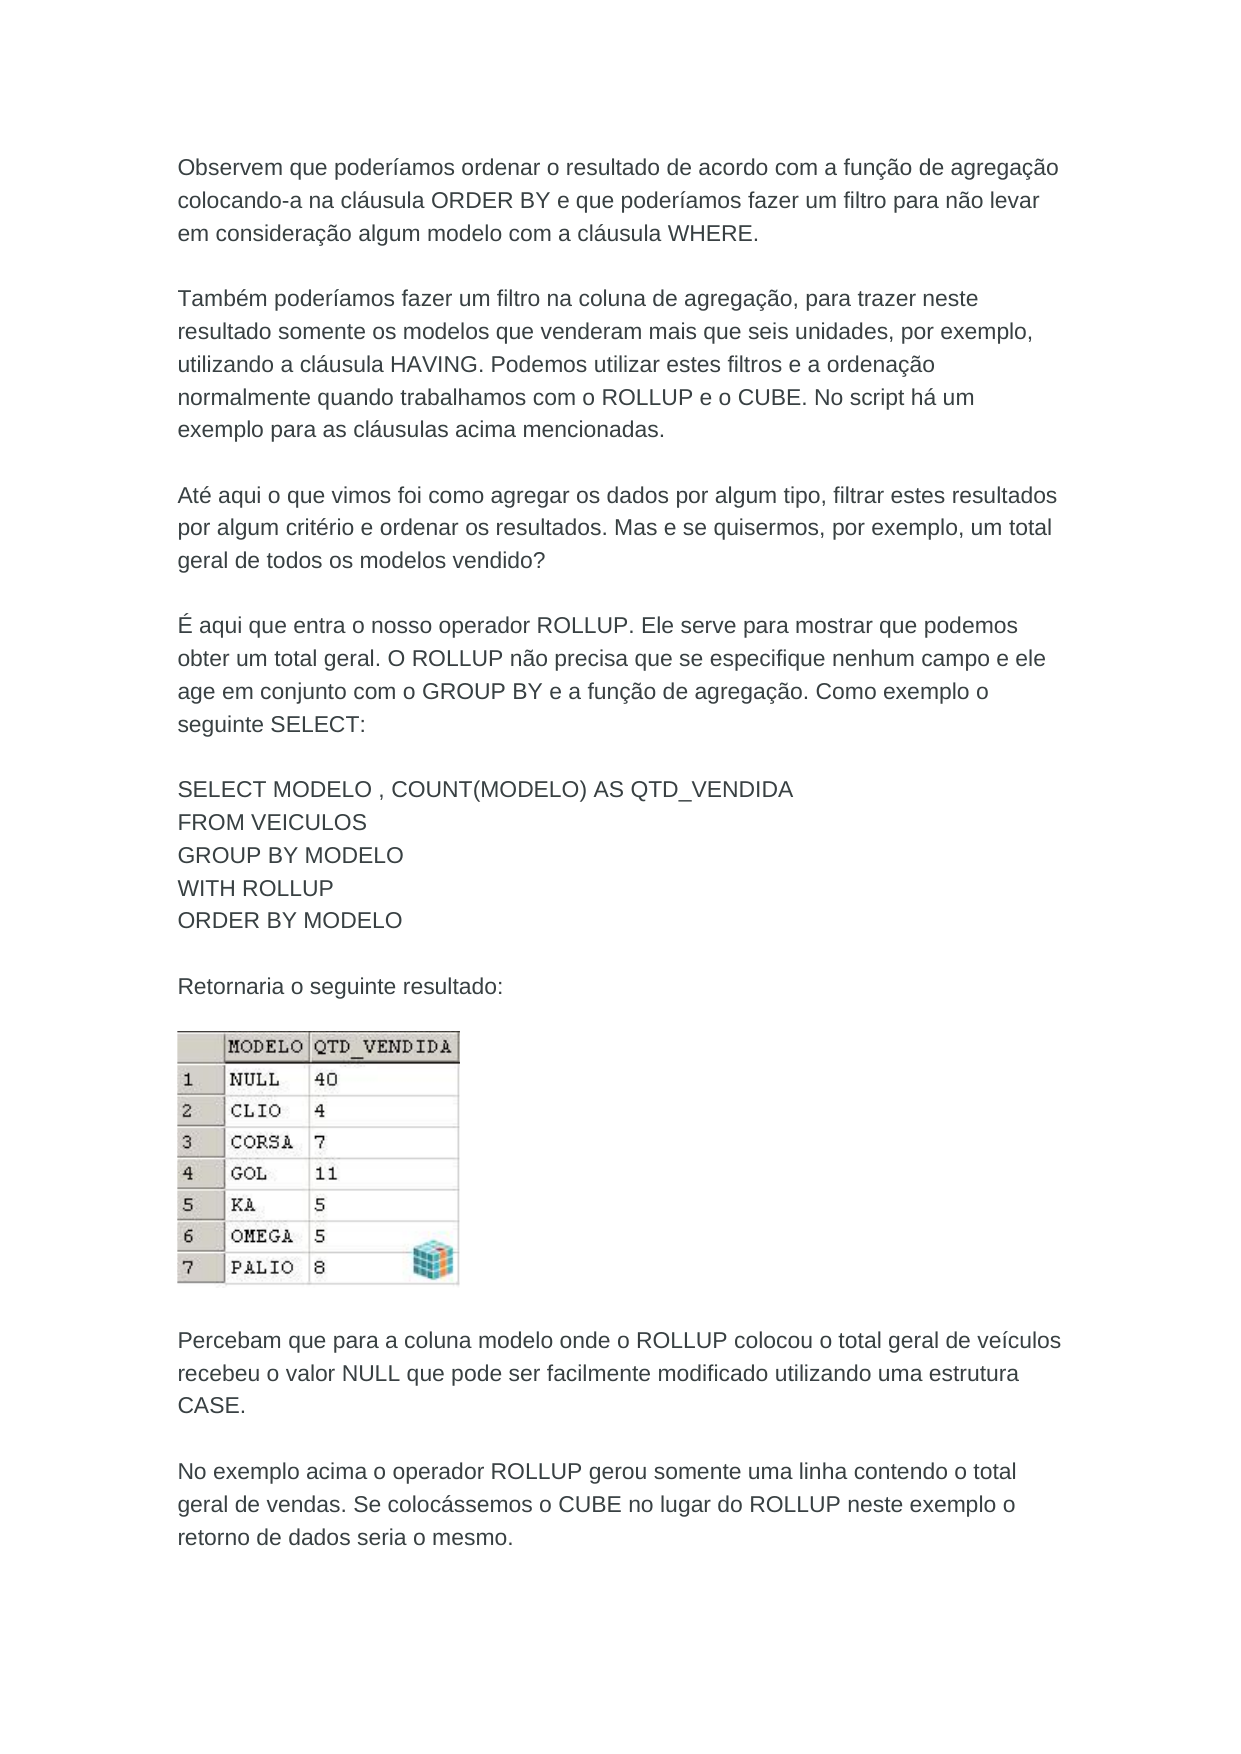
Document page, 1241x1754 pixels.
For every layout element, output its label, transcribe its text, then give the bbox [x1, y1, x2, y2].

text Percebam que para a coluna modelo onde o ROLLUP colocou o total geral de veículos recebeu o valor NULL que pode ser facilmente modificado utilizando uma estrutura CASE. [177, 1320, 1063, 1419]
text Retornaria o seguinte resultado: [177, 966, 1063, 999]
text É aqui que entra o nosso operador ROLLUP. Ele serve para mostrar que podemos obter um total geral. O ROLLUP não precisa que se especifique nenhum campo e ele age em conjunto com o GROUP BY e a função de agregação. Como exemplo o seguinte SELECT: [177, 606, 1063, 737]
text SELECT MODELO , COUNT(MODELO) AS QTD_VENDIDA FROM VEICULOS GROUP BY MODELO WITH ROLLUP ORDER BY MODELO [177, 770, 1063, 934]
text Até aqui o que vimos foi como agregar os dados por algum tipo, filtrar estes resultados por algum critério e ordenar os resultados. Mas e se quisermos, por exemplo, um total geral de todos os modelos vendido? [177, 475, 1063, 573]
text Observem que poderíamos ordenar o resultado de acordo com a função de agregação colocando-a na cláusula ORDER BY e que poderíamos fazer um filtro para não levar em consideração algum modelo com a cláusula WHERE. [177, 148, 1063, 246]
picture [177, 1031, 460, 1288]
text No exemplo acima o operador ROLLUP gerou somente uma linha contendo o total geral de vendas. Se colocássemos o CUBE no lugar do ROLLUP neste exemplo o retorno de dados seria o mesmo. [177, 1451, 1063, 1550]
text Também poderíamos fazer um filtro na coluna de agregação, para trazer neste resultado somente os modelos que venderam mais que seis unidades, por exemplo, utilizando a cláusula HAVING. Podemos utilizar estes filtros e a ordenação normalmente quando trabalhamos com o ROLLUP e o CUBE. No script há um exemplo para as cláusulas acima mencionadas. [177, 278, 1063, 443]
